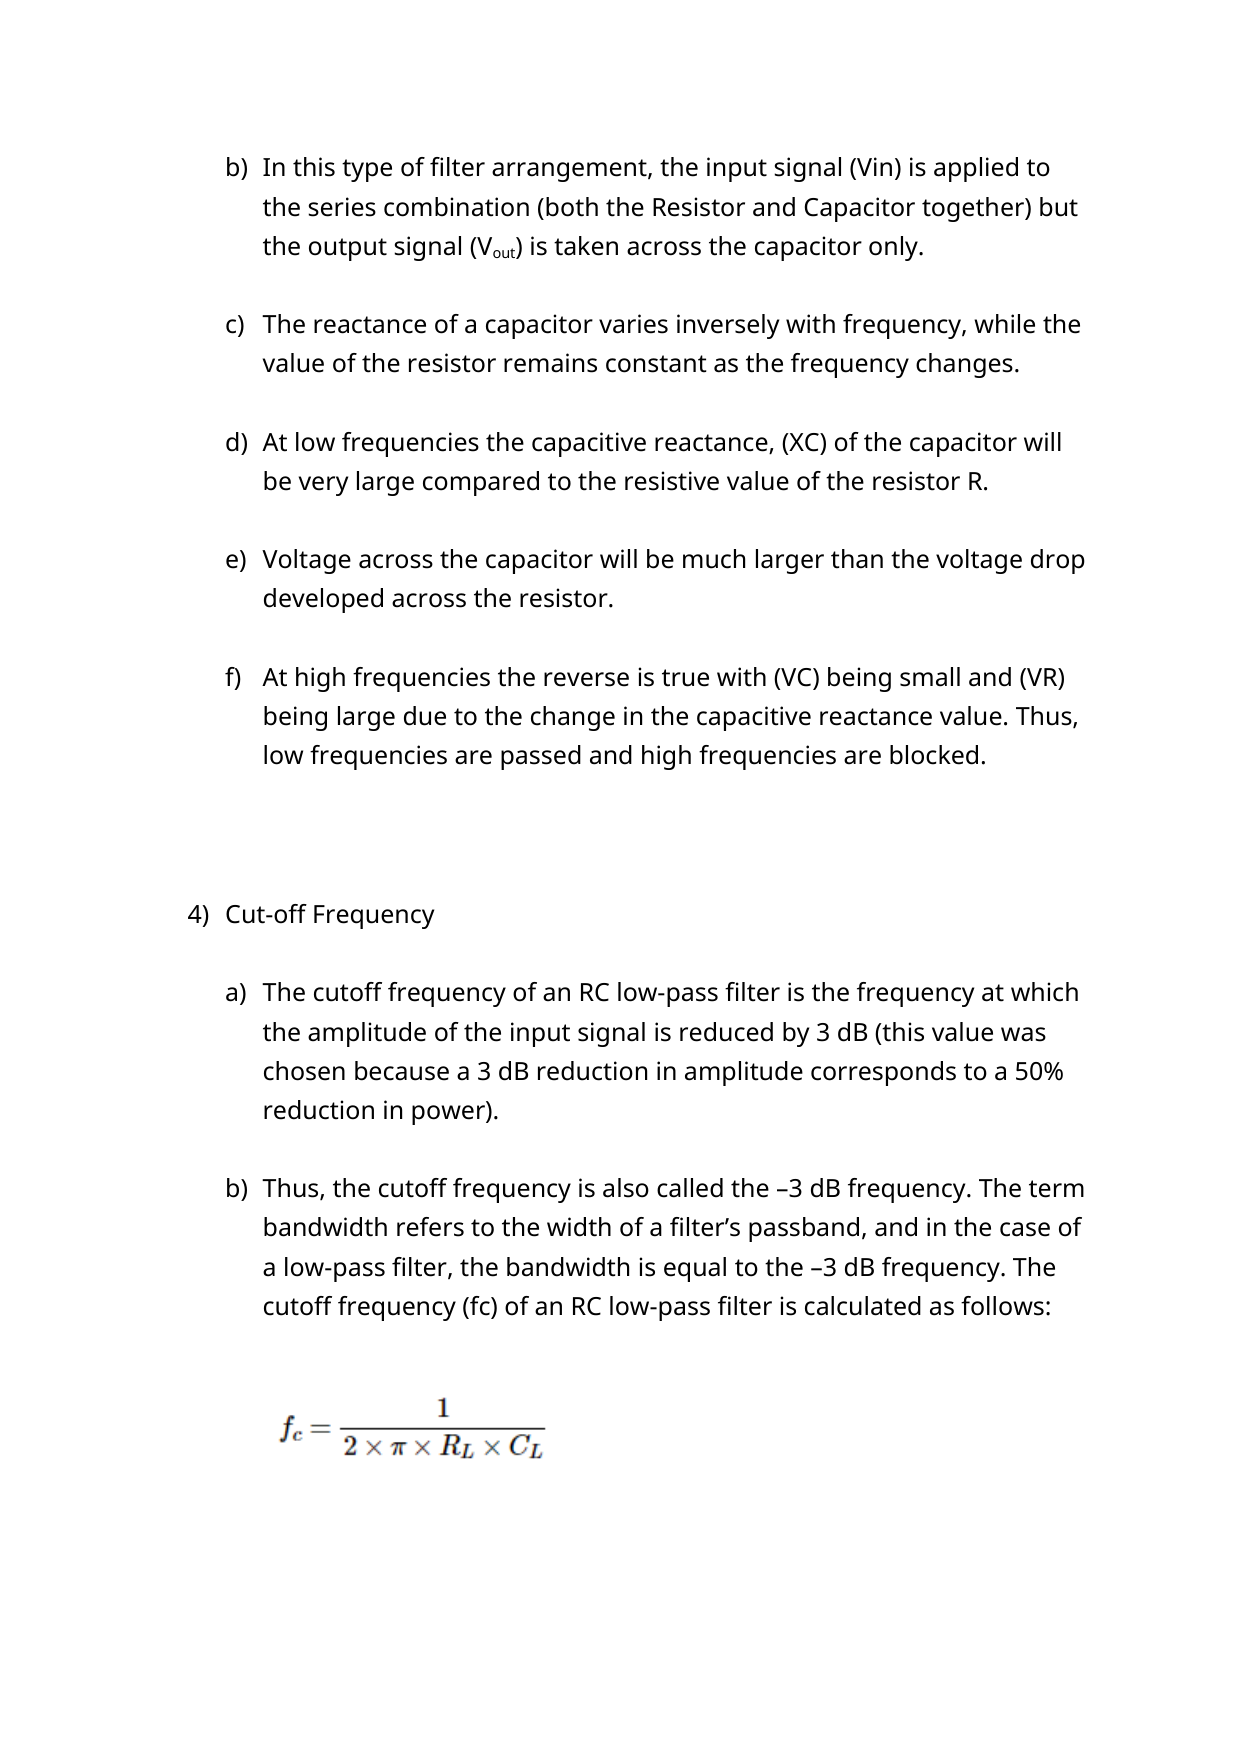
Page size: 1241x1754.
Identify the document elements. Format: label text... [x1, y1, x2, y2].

list At low frequencies the capacitive reactance, (XC) of the capacitor will be very large compared to the resistive value of the resistor R. [225, 424, 1090, 497]
list The reactance of a capacitor varies inversely with frequency, while the value of the resistor remains constant as the frequency changes. [225, 307, 1090, 380]
list The cutoff frequency of an RC low-pass filter is the frequency at which the amplitude of the input signal is reduced by 3 dB (this value was chosen because a 3 dB reduction in amplitude corresponds to a 50% reduction in power). [225, 975, 1090, 1127]
list Voltage across the capacitor will be much larger than the voltage drop developed across the resistor. [225, 542, 1090, 615]
list Thus, the cutoff frequency is also called the –3 dB frequency. The term bandwidth refers to the width of a filter’s passband, and in the case of a low-pass filter, the bandwidth is equal to the –3 dB frequency. The cutoff frequency (fc) of an RC low-pass filter is calculated as follows: [225, 1171, 1090, 1322]
list In this type of filter arrangement, the input signal (Vin) is applied to the series combination (both the Resistor and Capacitor together) but the output signal (Vout) is taken across the capacitor only. [225, 150, 1090, 262]
picture [262, 1387, 583, 1487]
list Cut-off Frequency [187, 897, 1090, 931]
list At high frequencies the reverse is true with (VC) being small and (VR) being large due to the change in the capacitive reactance value. Thus, low frequencies are passed and high frequencies are blocked. [225, 659, 1090, 772]
